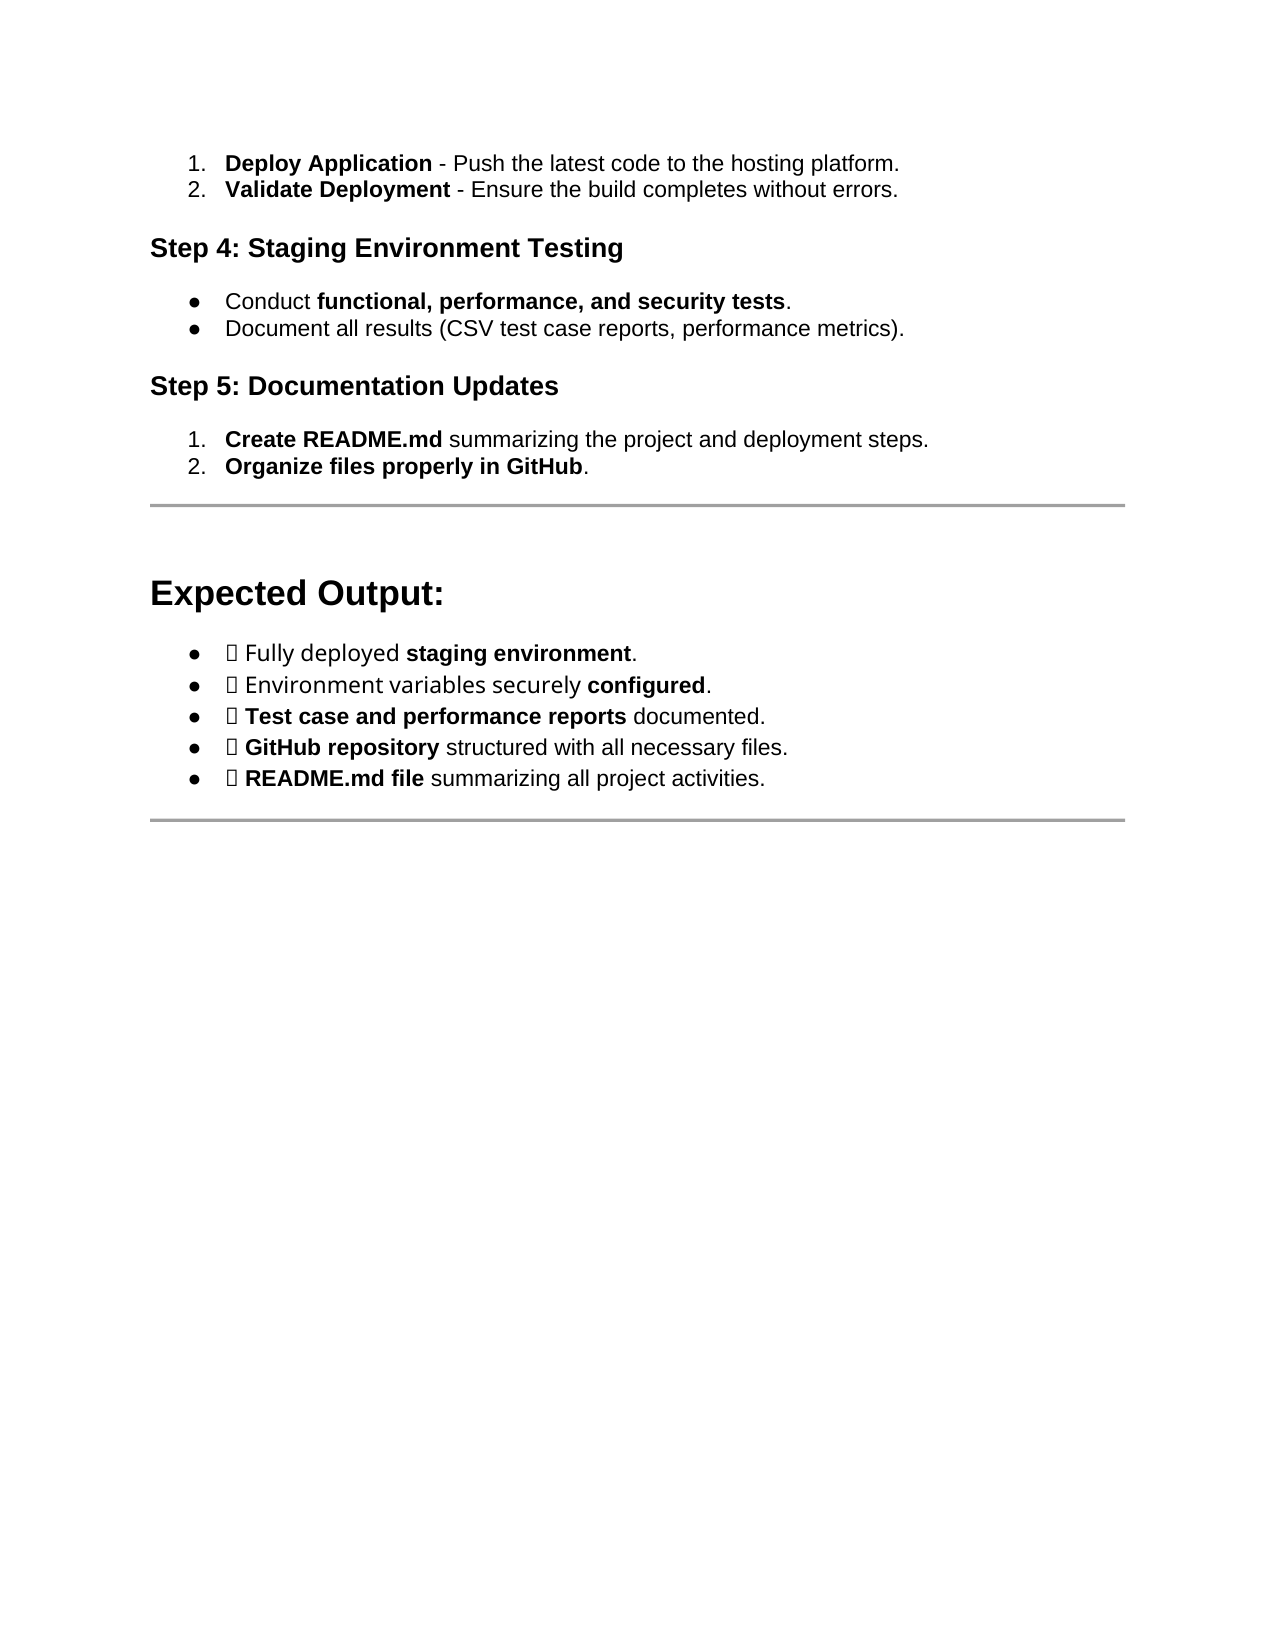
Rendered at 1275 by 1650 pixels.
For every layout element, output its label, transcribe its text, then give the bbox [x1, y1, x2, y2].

list ✅ README.md file summarizing all project activities. [187, 762, 1125, 794]
list ✅ GitHub repository structured with all necessary files. [187, 731, 1125, 762]
list Document all results (CSV test case reports, performance metrics). [187, 314, 1125, 341]
list Organize files properly in GitHub. [187, 453, 1125, 479]
subtitle Step 4: Staging Environment Testing [150, 232, 1125, 263]
list Deploy Application - Push the latest code to the hosting platform. [187, 150, 1125, 176]
list Conduct functional, performance, and security tests. [187, 288, 1125, 314]
list ✅ Environment variables securely configured. [187, 669, 1125, 700]
list ✅ Test case and performance reports documented. [187, 700, 1125, 731]
list Create README.md summarizing the project and deployment steps. [187, 426, 1125, 453]
list Validate Deployment - Ensure the build completes without errors. [187, 176, 1125, 203]
list ✅ Fully deployed staging environment. [187, 637, 1125, 669]
subtitle Step 5: Documentation Updates [150, 370, 1125, 401]
subtitle Expected Output: [150, 572, 1125, 612]
